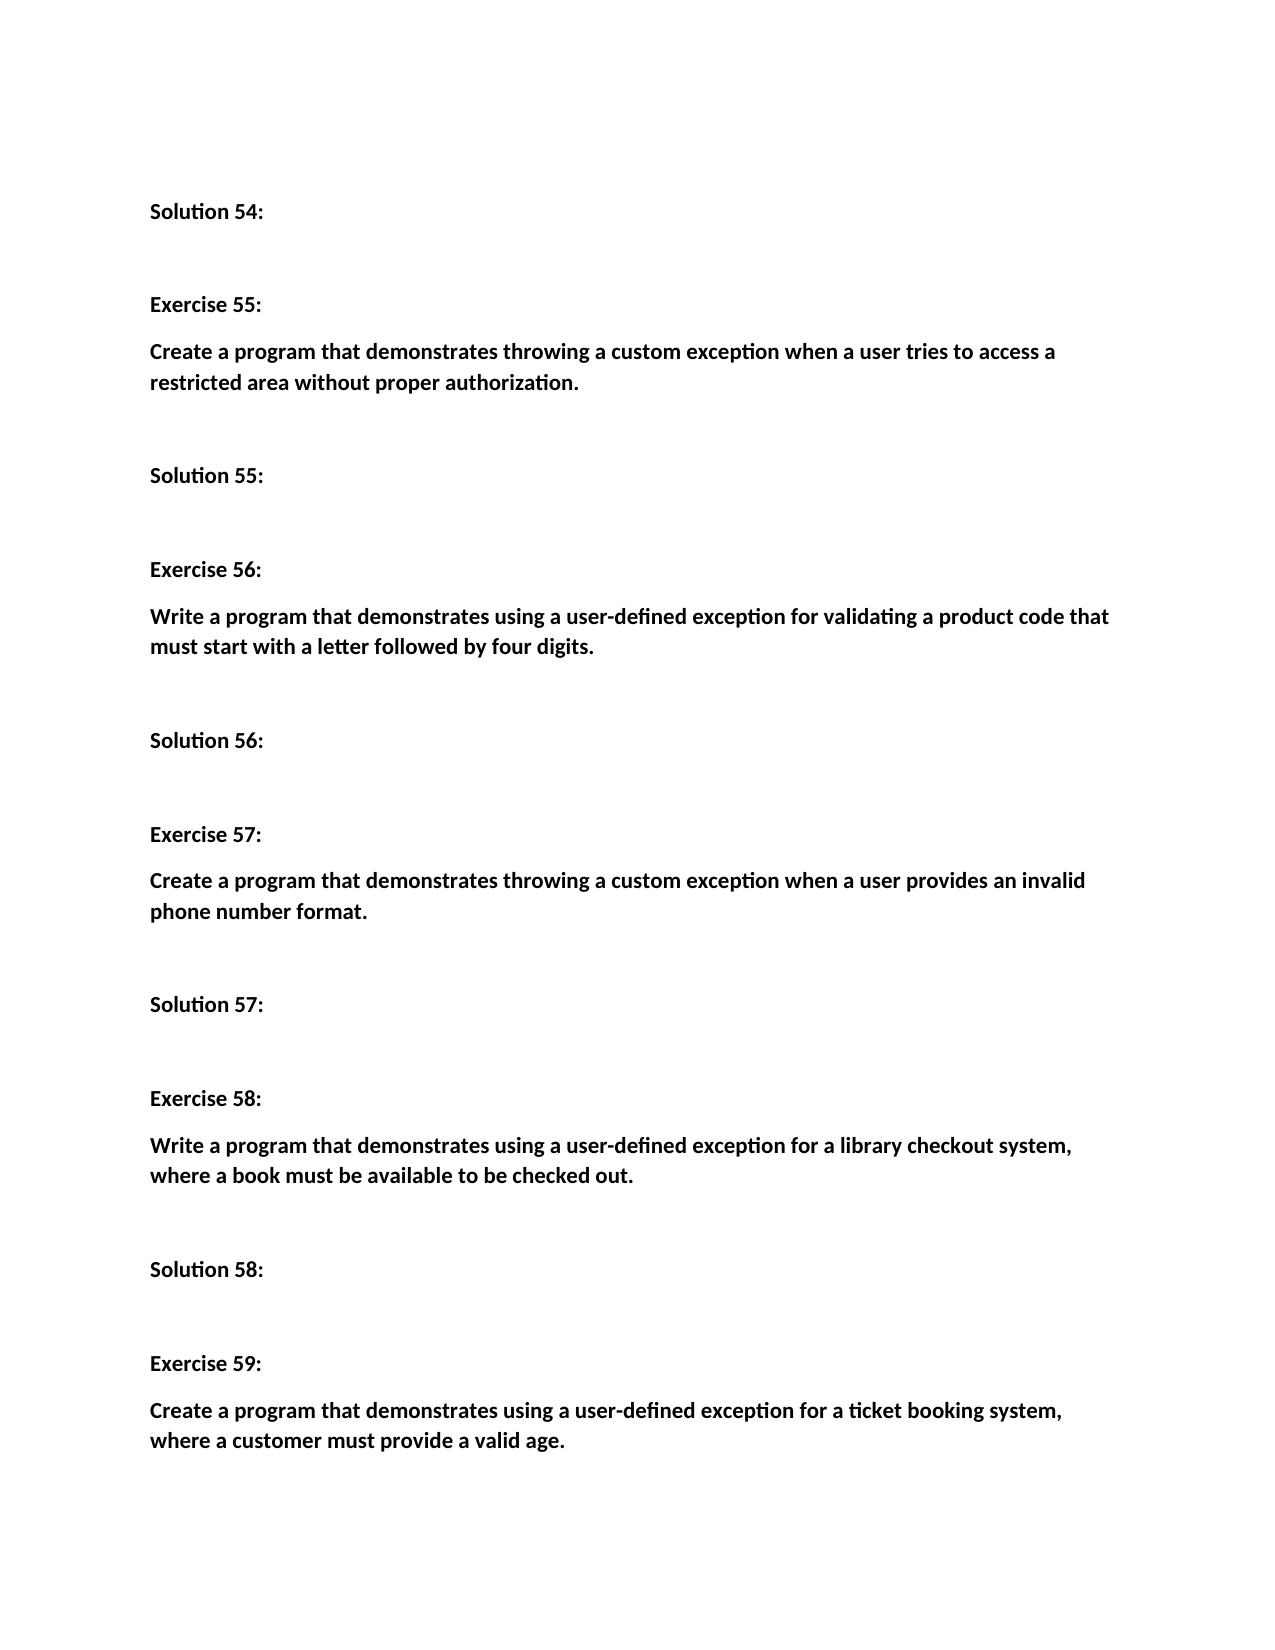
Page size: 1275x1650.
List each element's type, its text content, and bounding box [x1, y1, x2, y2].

text Exercise 58: [150, 1084, 1125, 1112]
text Create a program that demonstrates using a user-defined exception for a ticket booking system, where a customer must provide a valid age. [150, 1396, 1125, 1454]
text Create a program that demonstrates throwing a custom exception when a user provides an invalid phone number format. [150, 867, 1125, 925]
text Solution 56: [150, 726, 1125, 754]
text Solution 58: [150, 1255, 1125, 1283]
text Solution 54: [150, 197, 1125, 225]
text Solution 57: [150, 991, 1125, 1019]
text Solution 55: [150, 461, 1125, 489]
text Create a program that demonstrates throwing a custom exception when a user tries to access a restricted area without proper authorization. [150, 337, 1125, 396]
text Write a program that demonstrates using a user-defined exception for validating a product code that must start with a letter followed by four digits. [150, 602, 1125, 660]
text Write a program that demonstrates using a user-defined exception for a library checkout system, where a book must be available to be checked out. [150, 1131, 1125, 1189]
text Exercise 59: [150, 1349, 1125, 1377]
text Exercise 55: [150, 291, 1125, 319]
text Exercise 56: [150, 555, 1125, 583]
text Exercise 57: [150, 820, 1125, 848]
